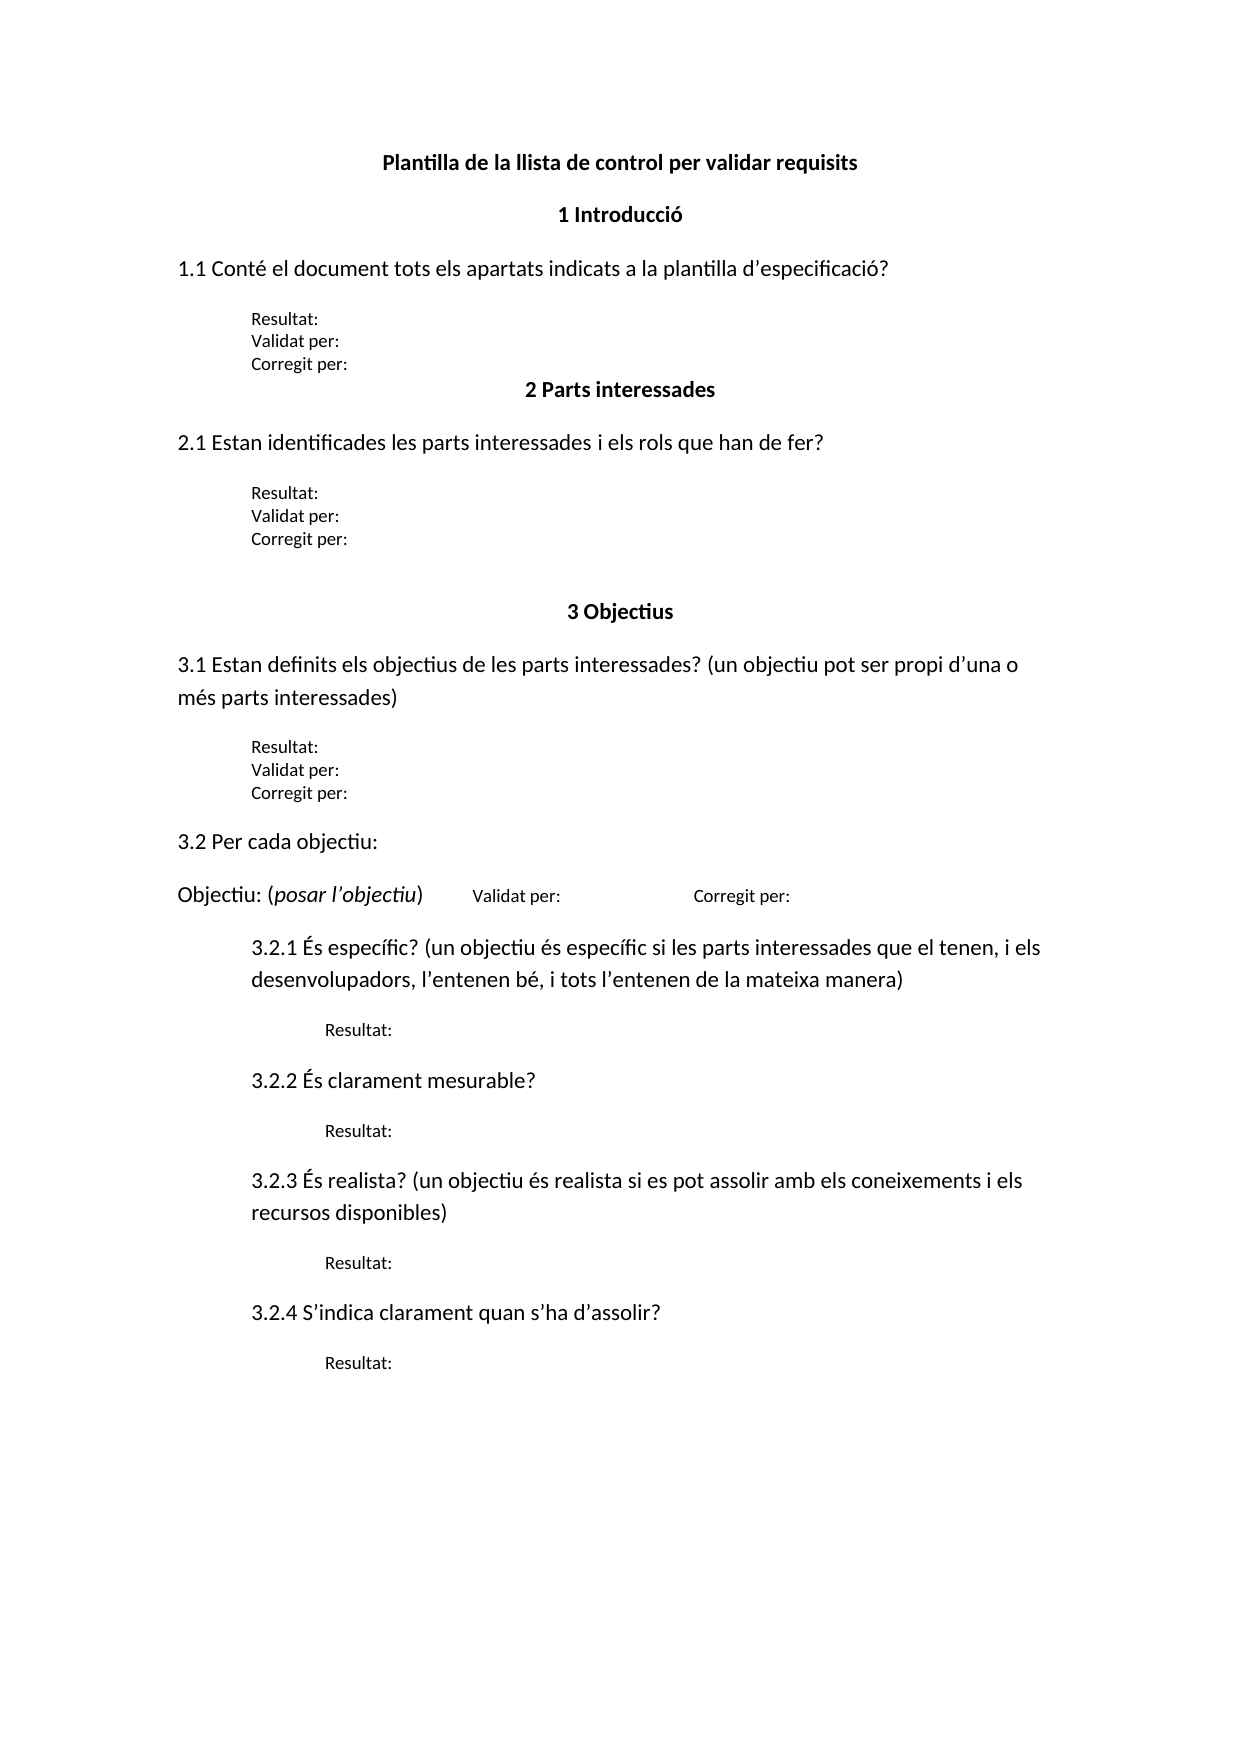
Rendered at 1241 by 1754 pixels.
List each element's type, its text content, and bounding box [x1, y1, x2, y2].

text Resultat: [177, 307, 1063, 329]
text Validat per: [177, 329, 1063, 352]
text Resultat: [177, 1251, 1063, 1274]
text 2 Parts interessades [177, 375, 1063, 403]
text Corregit per: [177, 781, 1063, 804]
text Resultat: [177, 1119, 1063, 1142]
text Plantilla de la llista de control per validar requisits [177, 148, 1063, 176]
text Resultat: [177, 481, 1063, 504]
text 3 Objectius [177, 597, 1063, 625]
text 3.2.1 És específic? (un objectiu és específic si les parts interessades que el tenen, i els desenvolupadors, l’entenen bé, i tots l’entenen de la mateixa manera) [177, 933, 1063, 993]
text 3.1 Estan definits els objectius de les parts interessades? (un objectiu pot ser propi d’una o més parts interessades) [177, 650, 1063, 711]
text Corregit per: [177, 527, 1063, 550]
text Corregit per: [177, 352, 1063, 375]
text 3.2.4 S’indica clarament quan s’ha d’assolir? [177, 1298, 1063, 1326]
text 3.2 Per cada objectiu: [177, 827, 1063, 855]
text Resultat: [177, 1018, 1063, 1041]
text 3.2.3 És realista? (un objectiu és realista si es pot assolir amb els coneixements i els recursos disponibles) [177, 1166, 1063, 1226]
text Objectiu: (posar l’objectiu) Validat per: Corregit per: [177, 880, 1063, 908]
text Validat per: [177, 758, 1063, 781]
text 1.1 Conté el document tots els apartats indicats a la plantilla d’especificació? [177, 254, 1063, 282]
text Resultat: [177, 736, 1063, 758]
text Resultat: [177, 1351, 1063, 1374]
text 3.2.2 És clarament mesurable? [177, 1066, 1063, 1094]
text 2.1 Estan identificades les parts interessades i els rols que han de fer? [177, 428, 1063, 456]
text 1 Introducció [177, 201, 1063, 229]
text Validat per: [177, 504, 1063, 527]
